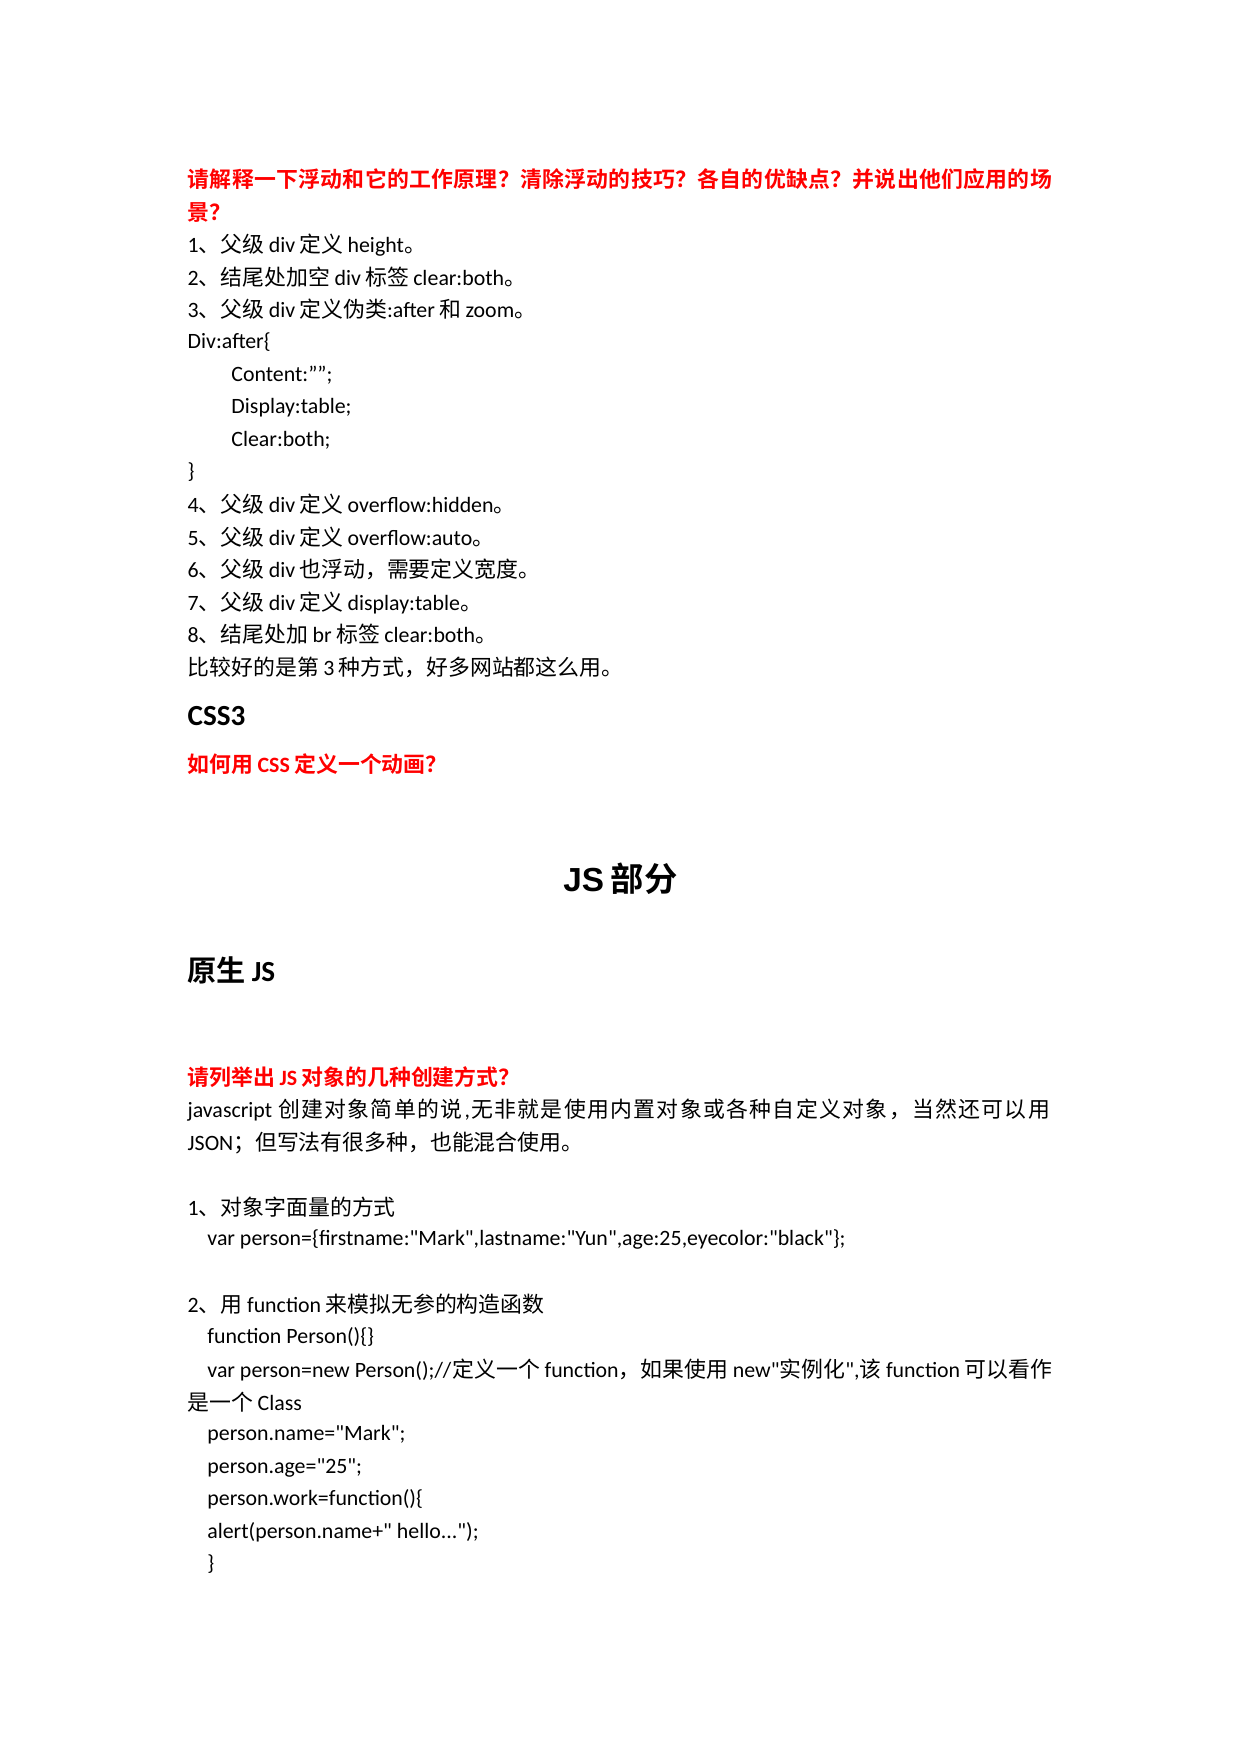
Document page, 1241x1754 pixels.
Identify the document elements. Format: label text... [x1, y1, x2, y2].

subtitle 原生JS [187, 937, 1053, 1002]
text person.name="Mark"; [187, 1417, 1053, 1449]
text 1、对象字面量的方式 [187, 1189, 1053, 1222]
text Content:””; [187, 357, 1053, 389]
text 如何用CSS定义一个动画？ [187, 747, 1053, 779]
text Clear:both; [187, 422, 1053, 454]
text 2、用function来模拟无参的构造函数 [187, 1287, 1053, 1319]
text CSS3 [187, 682, 1053, 747]
text Display:table; [187, 389, 1053, 422]
text alert(person.name+" hello..."); [187, 1514, 1053, 1547]
text person.work=function(){ [187, 1482, 1053, 1514]
text 请列举出JS对象的几种创建方式？ [187, 1059, 1053, 1092]
text person.age="25"; [187, 1449, 1053, 1482]
text javascript创建对象简单的说,无非就是使用内置对象或各种自定义对象，当然还可以用JSON；但写法有很多种，也能混合使用。 [187, 1092, 1053, 1157]
text } [187, 1547, 1053, 1579]
text Div:after{ [187, 324, 1053, 357]
text 请解释一下浮动和它的工作原理？清除浮动的技巧？各自的优缺点？并说出他们应用的场景？ 1、父级div定义height。 2、结尾处加空div标签clear:both。 3、父级div定义伪类:after和zoom。 [187, 162, 1053, 324]
text } 4、父级div定义overflow:hidden。 5、父级div定义overflow:auto。 6、父级div也浮动，需要定义宽度。 7、父级div定义display:table。 8、结尾处加br标签clear:both。 比较好的是第3种方式，好多网站都这么用。 [187, 454, 1053, 682]
text function Person(){} [187, 1319, 1053, 1352]
text var person={firstname:"Mark",lastname:"Yun",age:25,eyecolor:"black"}; [187, 1222, 1053, 1254]
text var person=new Person();//定义一个function，如果使用new"实例化",该function可以看作是一个Class [187, 1352, 1053, 1417]
text JS部分 [187, 812, 1053, 909]
